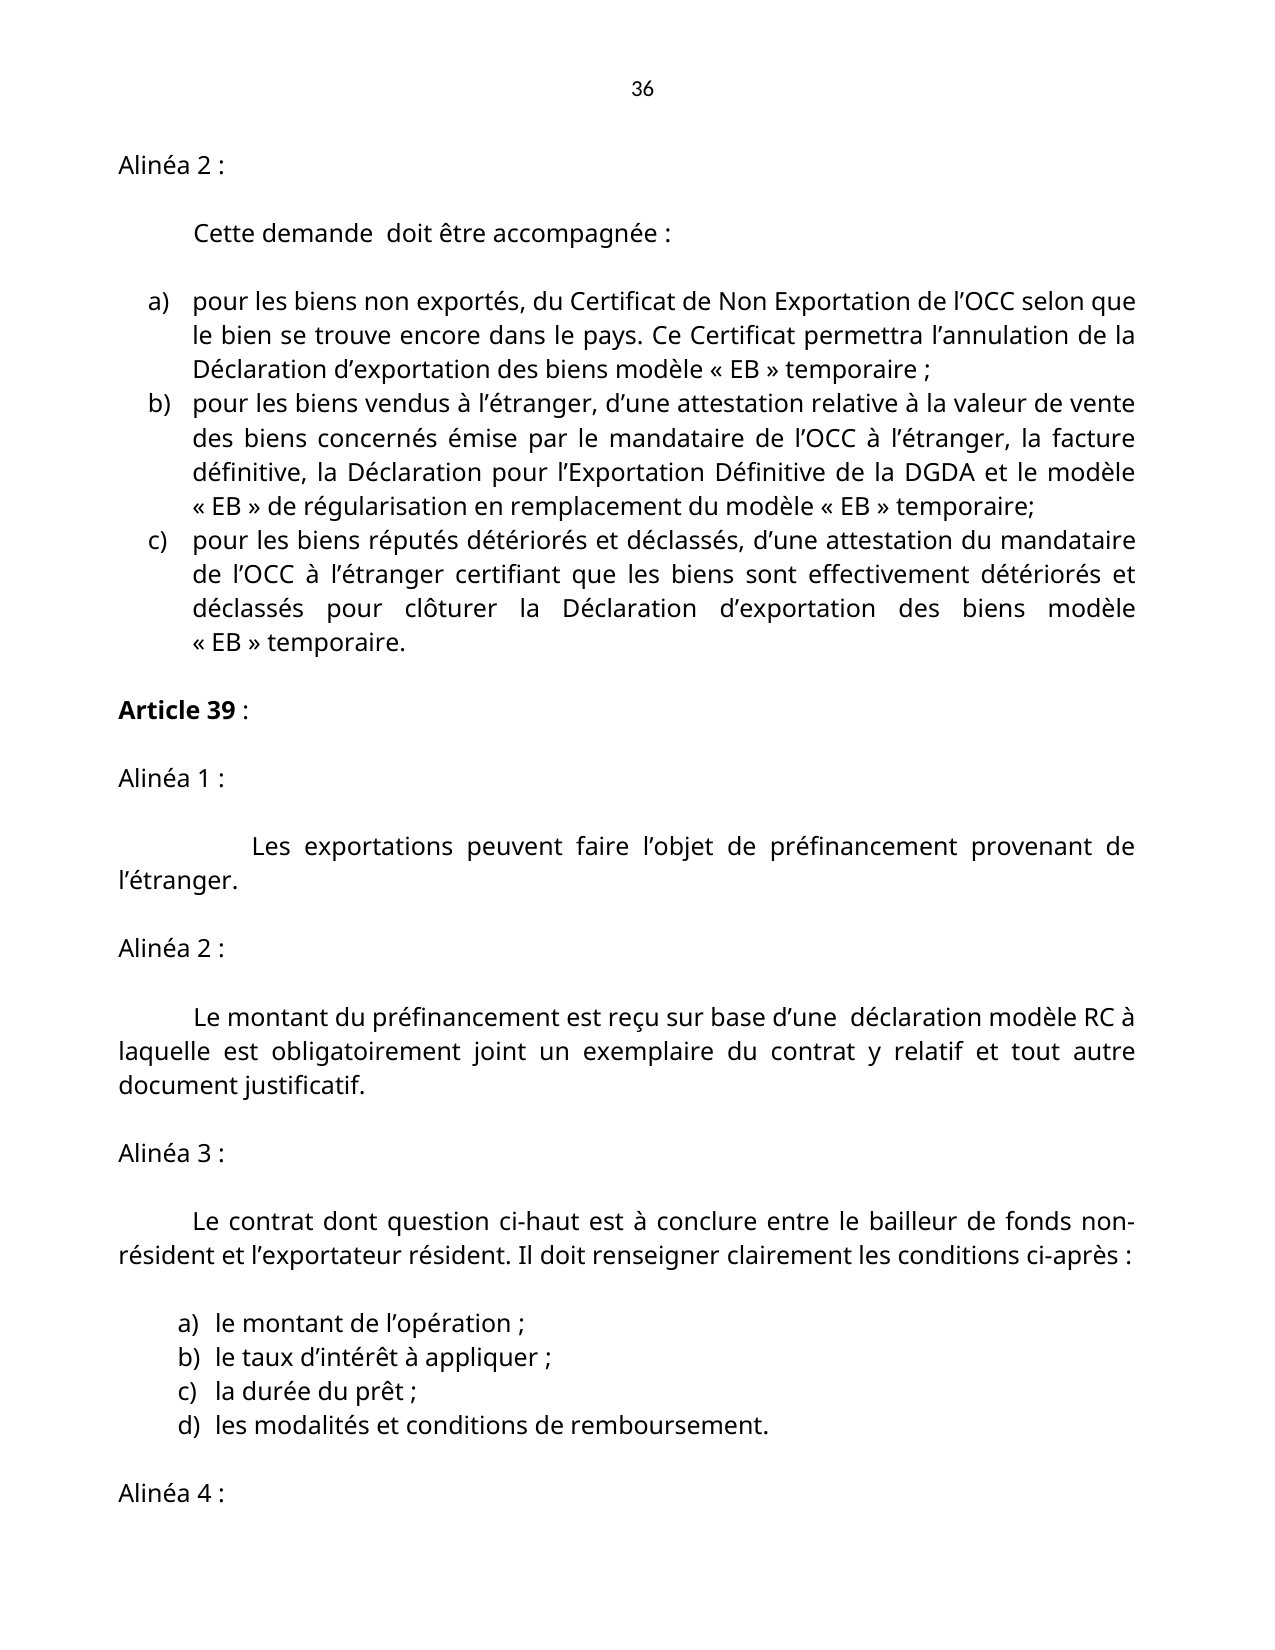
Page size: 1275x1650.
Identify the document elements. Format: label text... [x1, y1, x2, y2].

text Article 39 : [118, 693, 1137, 727]
text Alinéa 2 : [118, 148, 1137, 182]
list pour les biens vendus à l’étranger, d’une attestation relative à la valeur de vente des biens concernés émise par le mandataire de l’OCC à l’étranger, la facture définitive, la Déclaration pour l’Exportation Définitive de la DGDA et le modèle « EB » de régularisation en remplacement du modèle « EB » temporaire; [148, 386, 1137, 522]
text Cette demande doit être accompagnée : [118, 216, 1137, 250]
text Le montant du préfinancement est reçu sur base d’une déclaration modèle RC à laquelle est obligatoirement joint un exemplaire du contrat y relatif et tout autre document justificatif. [118, 999, 1137, 1101]
text Alinéa 2 : [118, 931, 1137, 965]
text Alinéa 1 : [118, 761, 1137, 795]
text Le contrat dont question ci-haut est à conclure entre le bailleur de fonds non-résident et l’exportateur résident. Il doit renseigner clairement les conditions ci-après : [118, 1204, 1137, 1272]
text Alinéa 3 : [118, 1136, 1137, 1169]
list pour les biens non exportés, du Certificat de Non Exportation de l’OCC selon que le bien se trouve encore dans le pays. Ce Certificat permettra l’annulation de la Déclaration d’exportation des biens modèle « EB » temporaire ; [148, 284, 1137, 386]
list le montant de l’opération ; [177, 1306, 1137, 1340]
list pour les biens réputés détériorés et déclassés, d’une attestation du mandataire de l’OCC à l’étranger certifiant que les biens sont effectivement détériorés et déclassés pour clôturer la Déclaration d’exportation des biens modèle « EB » temporaire. [148, 522, 1137, 659]
list les modalités et conditions de remboursement. [177, 1408, 1137, 1442]
text Les exportations peuvent faire l’objet de préfinancement provenant de l’étranger. [118, 829, 1137, 897]
list le taux d’intérêt à appliquer ; [177, 1340, 1137, 1374]
text Alinéa 4 : [118, 1476, 1137, 1510]
list la durée du prêt ; [177, 1374, 1137, 1408]
